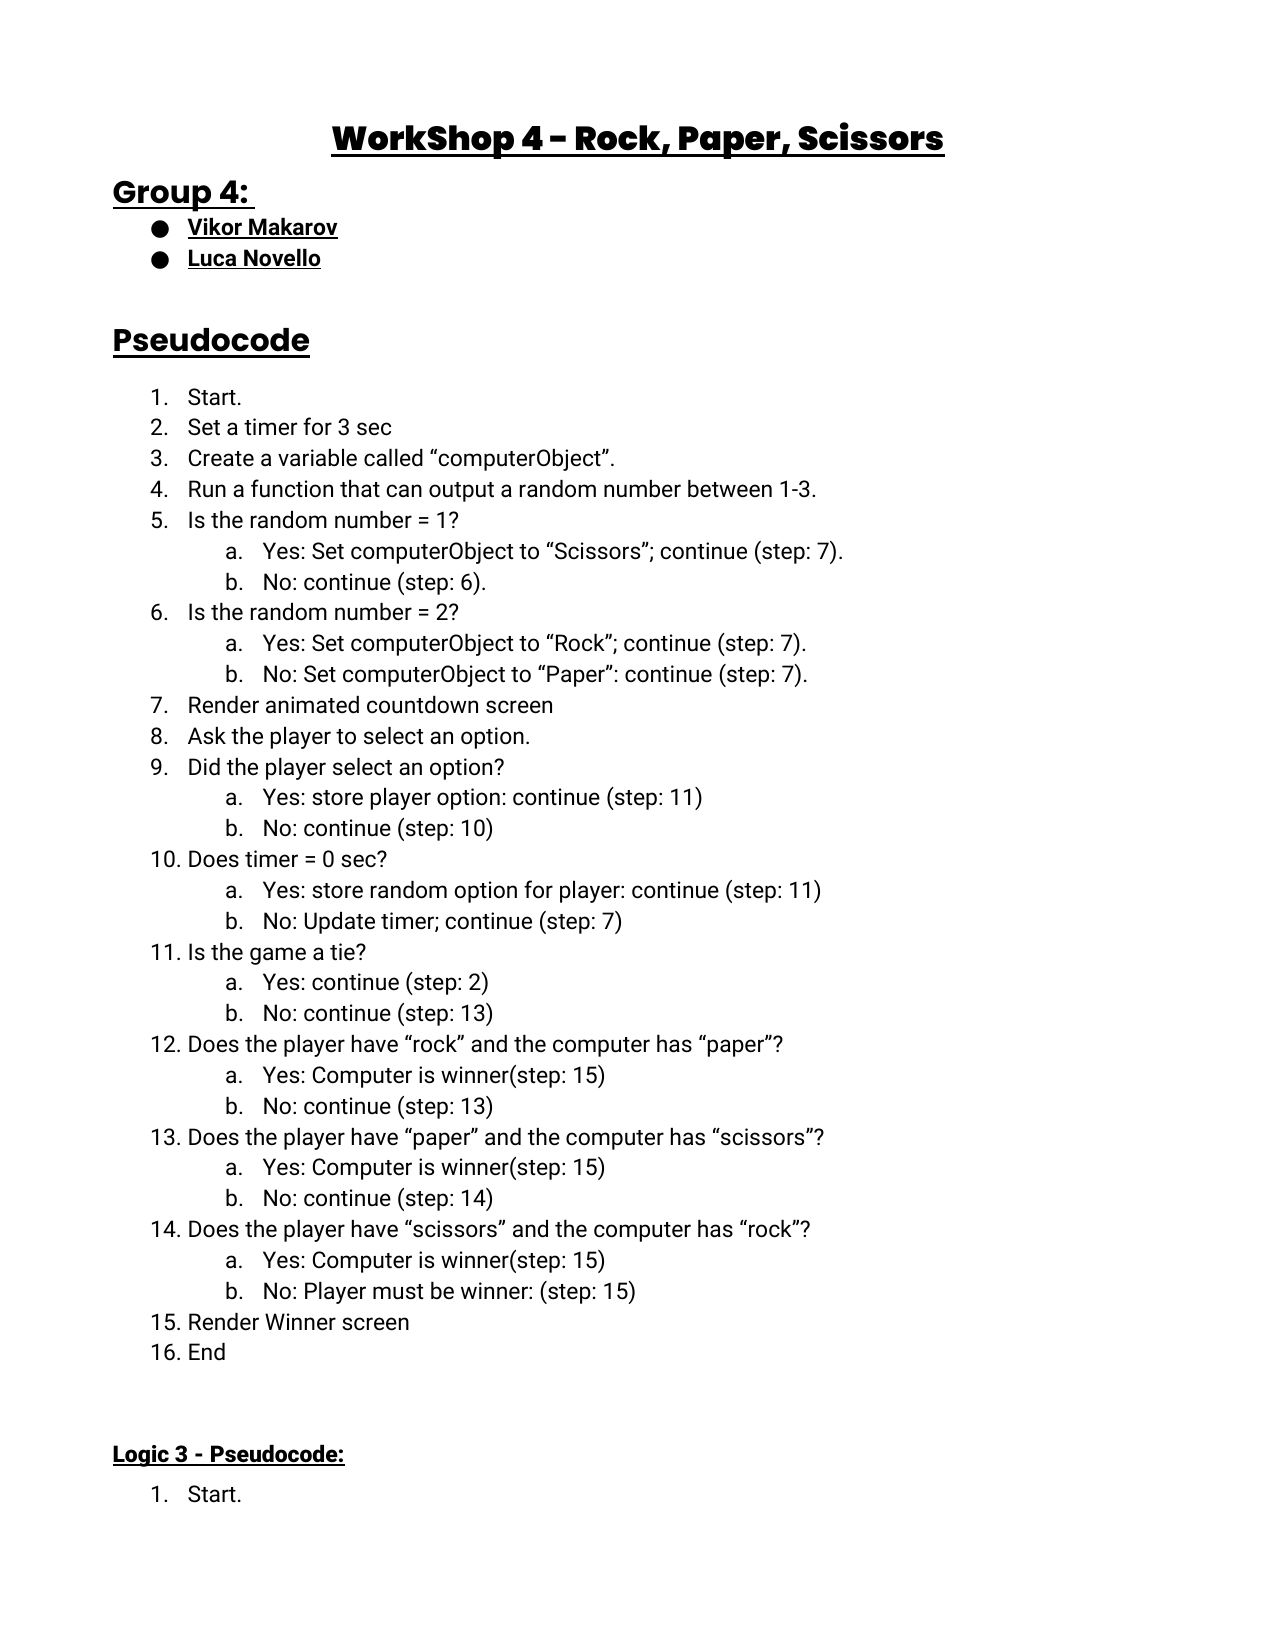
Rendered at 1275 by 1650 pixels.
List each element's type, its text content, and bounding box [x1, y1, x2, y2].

list Does the player have “paper” and the computer has “scissors”? [150, 1124, 1162, 1151]
list No: Set computerObject to “Paper”: continue (step: 7). [225, 661, 1162, 688]
list Is the game a tie? [150, 939, 1162, 966]
list Yes: continue (step: 2) [225, 969, 1162, 996]
list Yes: store random option for player: continue (step: 11) [225, 877, 1162, 904]
list Does the player have “rock” and the computer has “paper”? [150, 1031, 1162, 1058]
list Run a function that can output a random number between 1-3. [150, 476, 1162, 503]
list Did the player select an option? [150, 754, 1162, 781]
list No: continue (step: 13) [225, 1000, 1162, 1027]
list Is the random number = 1? [150, 507, 1162, 534]
list Is the random number = 2? [150, 599, 1162, 626]
list No: continue (step: 13) [225, 1093, 1162, 1120]
list Yes: store player option: continue (step: 11) [225, 784, 1162, 811]
list Yes: Set computerObject to “Scissors”; continue (step: 7). [225, 538, 1162, 565]
list No: continue (step: 14) [225, 1185, 1162, 1212]
list No: Player must be winner: (step: 15) [225, 1278, 1162, 1305]
list Render animated countdown screen [150, 692, 1162, 719]
subtitle Group 4: [112, 167, 1162, 214]
list Does timer = 0 sec? [150, 846, 1162, 873]
subtitle Luca Novello [150, 245, 1162, 272]
subtitle Logic 3 - Pseudocode: [112, 1441, 1162, 1468]
list Yes: Computer is winner(step: 15) [225, 1062, 1162, 1089]
list Yes: Computer is winner(step: 15) [225, 1154, 1162, 1181]
list Render Winner screen [150, 1309, 1162, 1336]
list Start. [150, 1481, 1162, 1508]
subtitle Vikor Makarov [150, 214, 1162, 241]
list Create a variable called “computerObject”. [150, 445, 1162, 472]
subtitle Pseudocode [112, 316, 1162, 363]
list Ask the player to select an option. [150, 723, 1162, 750]
list No: Update timer; continue (step: 7) [225, 908, 1162, 935]
list Does the player have “scissors” and the computer has “rock”? [150, 1216, 1162, 1243]
list Yes: Set computerObject to “Rock”; continue (step: 7). [225, 630, 1162, 657]
list No: continue (step: 10) [225, 815, 1162, 842]
list End [150, 1339, 1162, 1366]
title WorkShop 4 - Rock, Paper, Scissors [112, 112, 1162, 162]
list Yes: Computer is winner(step: 15) [225, 1247, 1162, 1274]
list Start. [150, 384, 1162, 411]
list Set a timer for 3 sec [150, 414, 1162, 441]
list No: continue (step: 6). [225, 569, 1162, 596]
